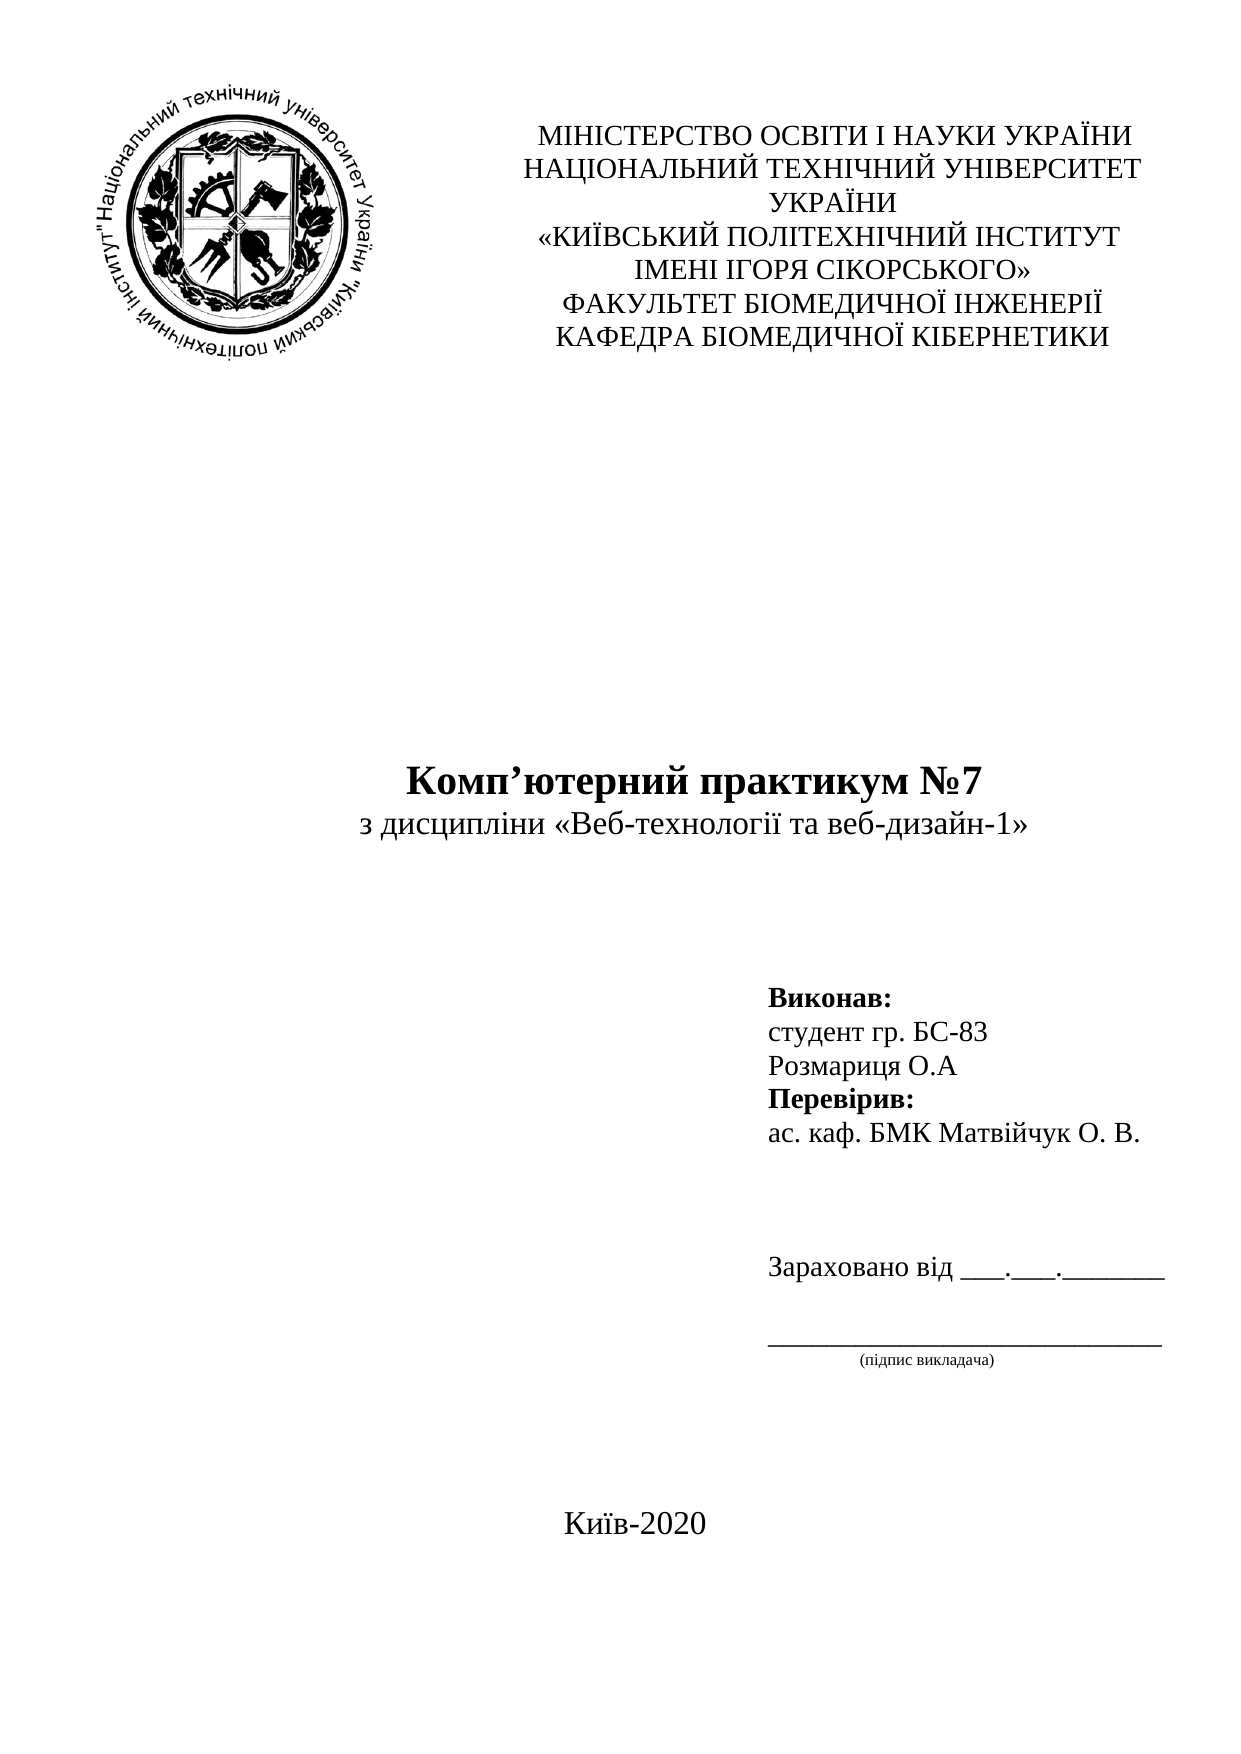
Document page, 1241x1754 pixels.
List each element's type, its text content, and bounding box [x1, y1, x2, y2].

text «КИЇВСЬКИЙ ПОЛІТЕХНІЧНИЙ ІНСТИТУТ ІМЕНІ ІГОРЯ СІКОРСЬКОГО» [377, 219, 1152, 286]
text МІНІСТЕРСТВО ОСВІТИ I НАУКИ УКРАЇНИ [377, 118, 1152, 152]
text (підпис викладача) [768, 1349, 1196, 1369]
picture [92, 79, 377, 364]
text ФАКУЛЬТЕТ БІОМЕДИЧНОЇ ІНЖЕНЕРІЇ [377, 286, 1152, 319]
text КАФЕДРА БІОМЕДИЧНОЇ КІБЕРНЕТИКИ [377, 319, 1152, 353]
text НАЦІОНАЛЬНИЙ ТЕХНІЧНИЙ УНІВЕРСИТЕТ УКРАЇНИ [377, 152, 1152, 219]
text Київ-2020 [118, 1503, 1152, 1541]
text Зараховано від ___.___._______ [768, 1249, 1196, 1282]
text Виконав: [768, 981, 1152, 1014]
text студент гр. БС-83 [768, 1014, 1152, 1048]
text Перевірив: [768, 1081, 1152, 1115]
text ___________________________ [768, 1316, 1196, 1349]
text Розмариця О.А [768, 1048, 1152, 1081]
text з дисципліни «Веб-технології та веб-дизайн-1» [236, 803, 1152, 842]
text Комп’ютерний практикум №7 [236, 755, 1152, 803]
text ас. каф. БМК Матвійчук О. В. [768, 1115, 1152, 1148]
